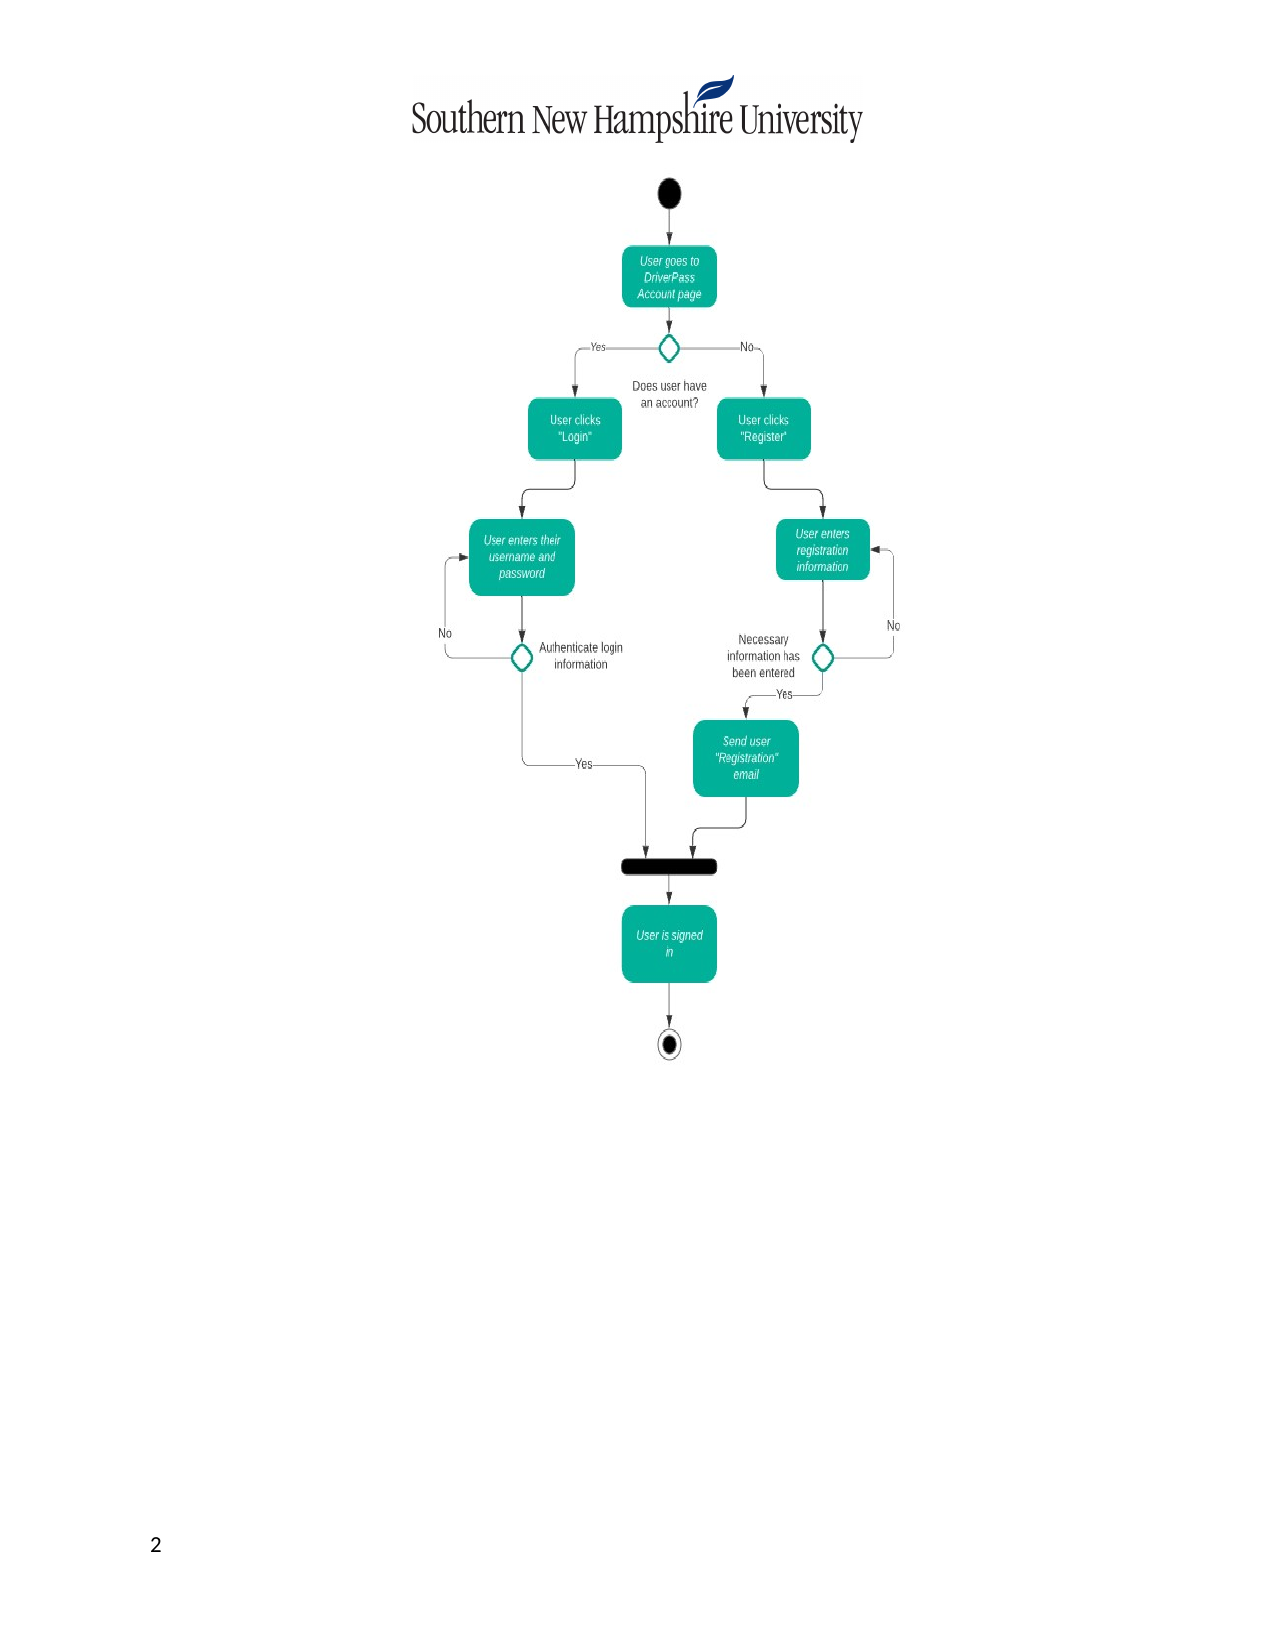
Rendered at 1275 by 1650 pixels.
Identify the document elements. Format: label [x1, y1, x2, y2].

picture [150, 158, 1188, 1076]
picture [412, 75, 863, 143]
